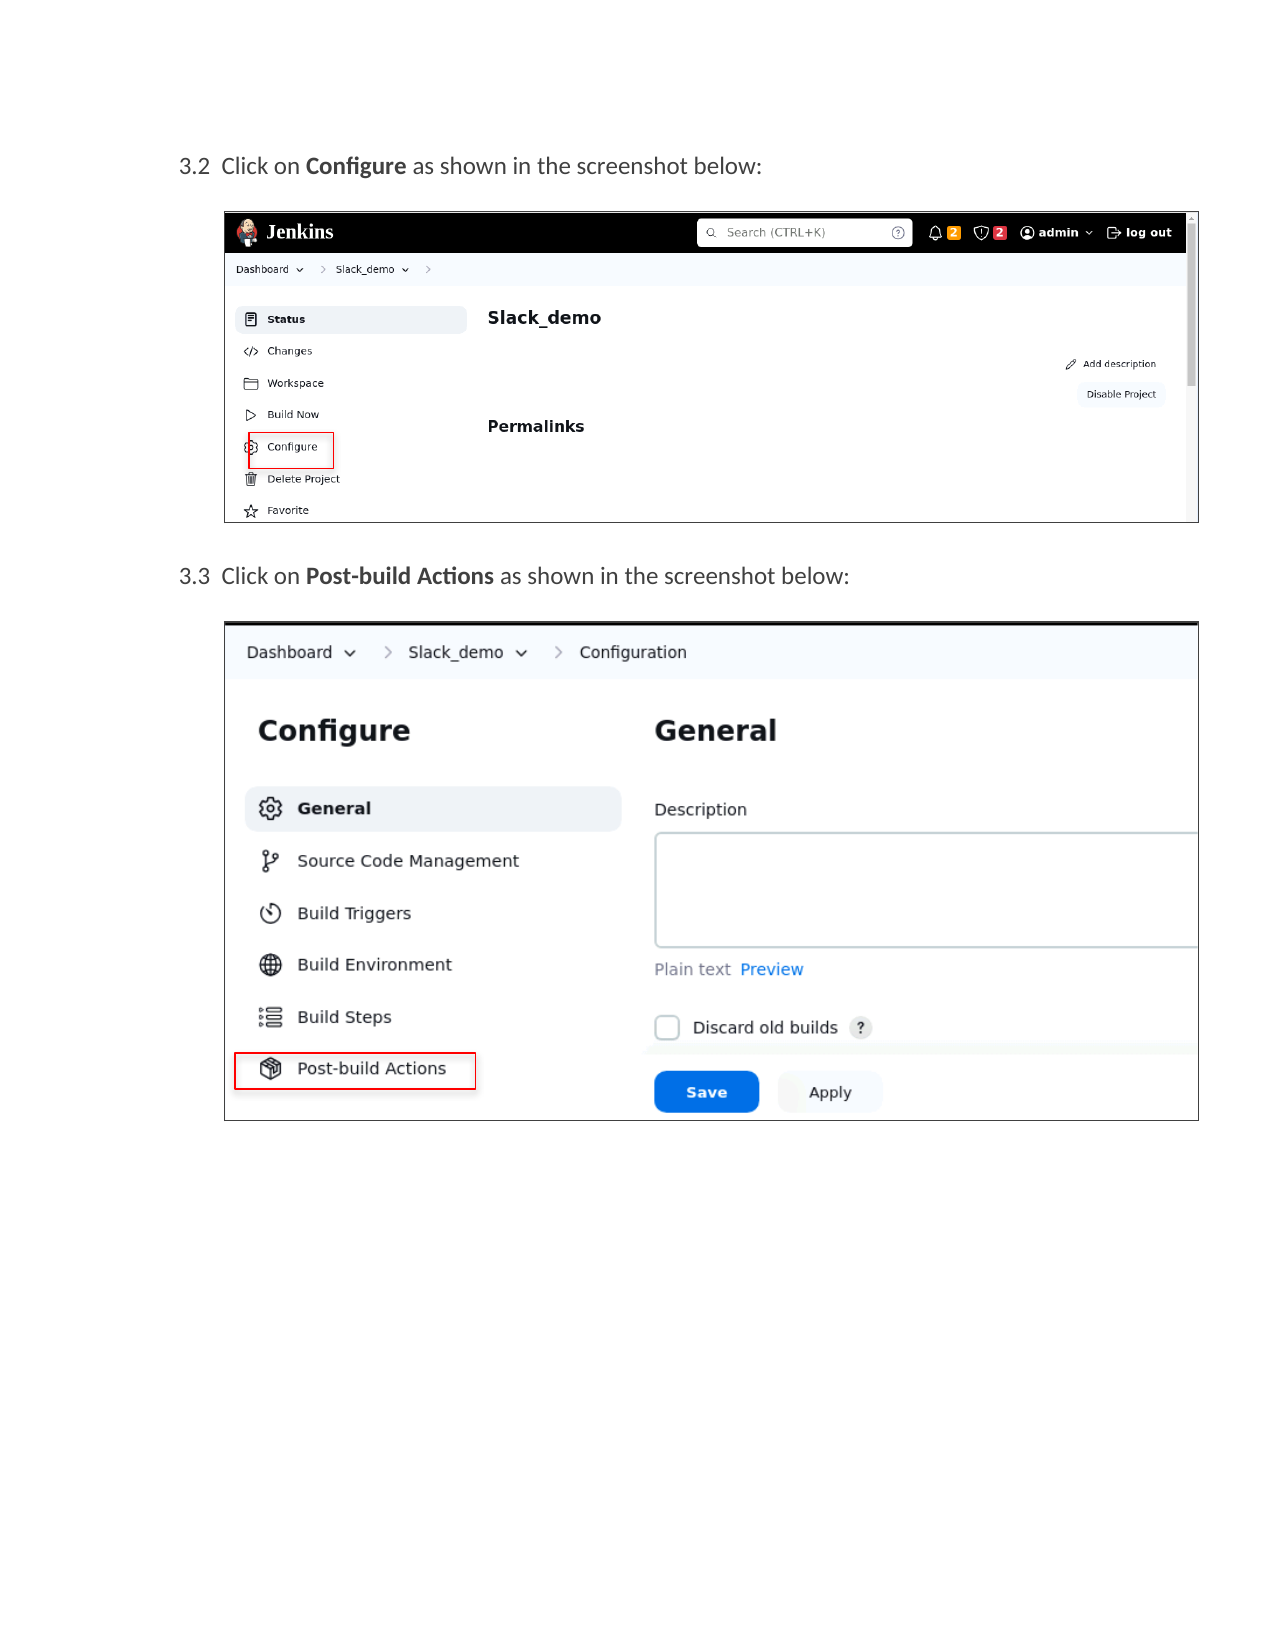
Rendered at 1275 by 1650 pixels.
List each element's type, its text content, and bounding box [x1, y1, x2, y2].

picture [225, 623, 1198, 1120]
picture [225, 212, 1198, 522]
